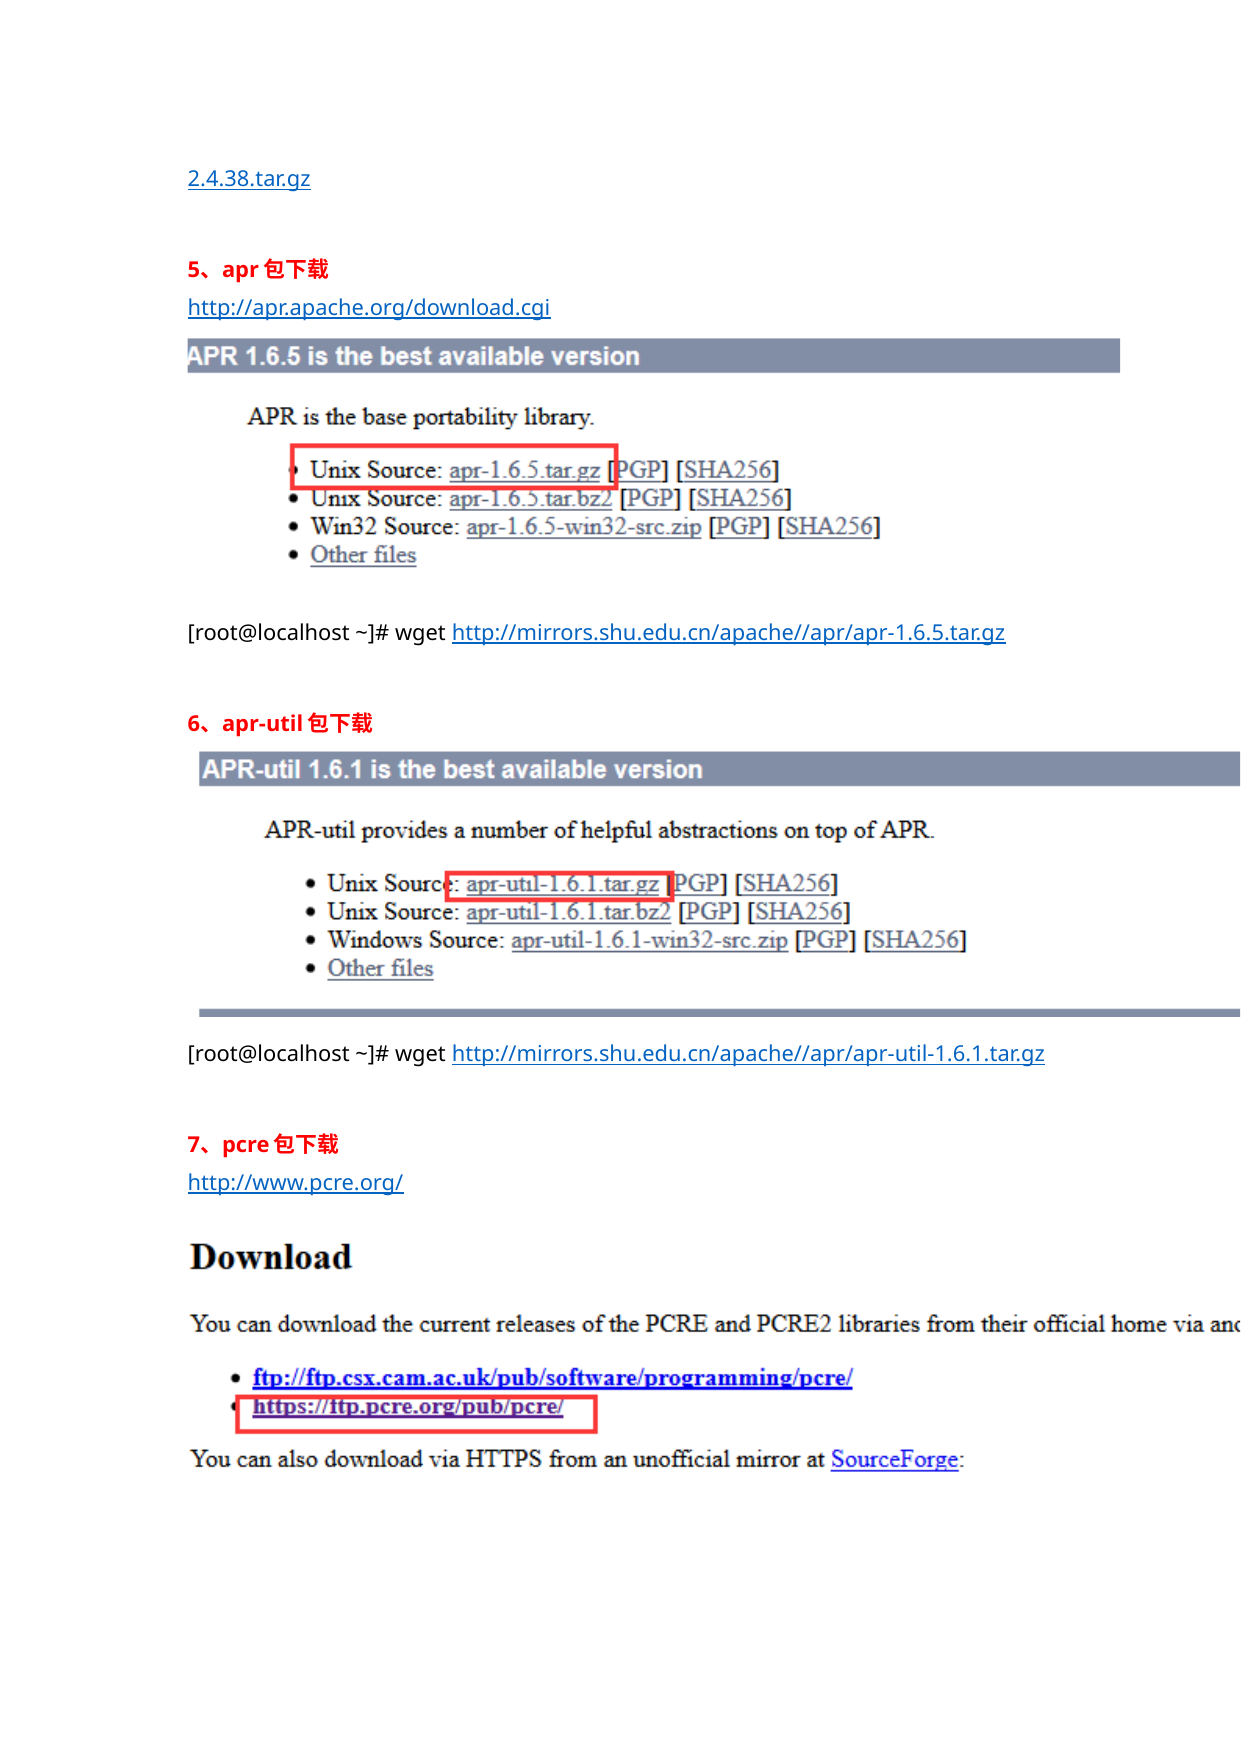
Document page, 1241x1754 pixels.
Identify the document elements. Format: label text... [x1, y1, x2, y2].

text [187, 162, 1053, 194]
text [root@localhost ~]# wget http://mirrors.shu.edu.cn/apache//apr/apr-util-1.6.1.tar.gz [187, 1037, 1053, 1069]
title 6、apr-util包下载 [187, 706, 1053, 738]
title 5、apr包下载 [187, 252, 1053, 284]
title 7、pcre包下载 [187, 1127, 1053, 1159]
picture [187, 323, 1121, 594]
text http://apr.apache.org/download.cgi [187, 291, 1053, 323]
picture [187, 744, 1241, 1017]
picture [187, 1230, 1241, 1475]
text [root@localhost ~]# wget http://mirrors.shu.edu.cn/apache//apr/apr-1.6.5.tar.gz [187, 616, 1053, 648]
text http://www.pcre.org/ [187, 1166, 1053, 1198]
